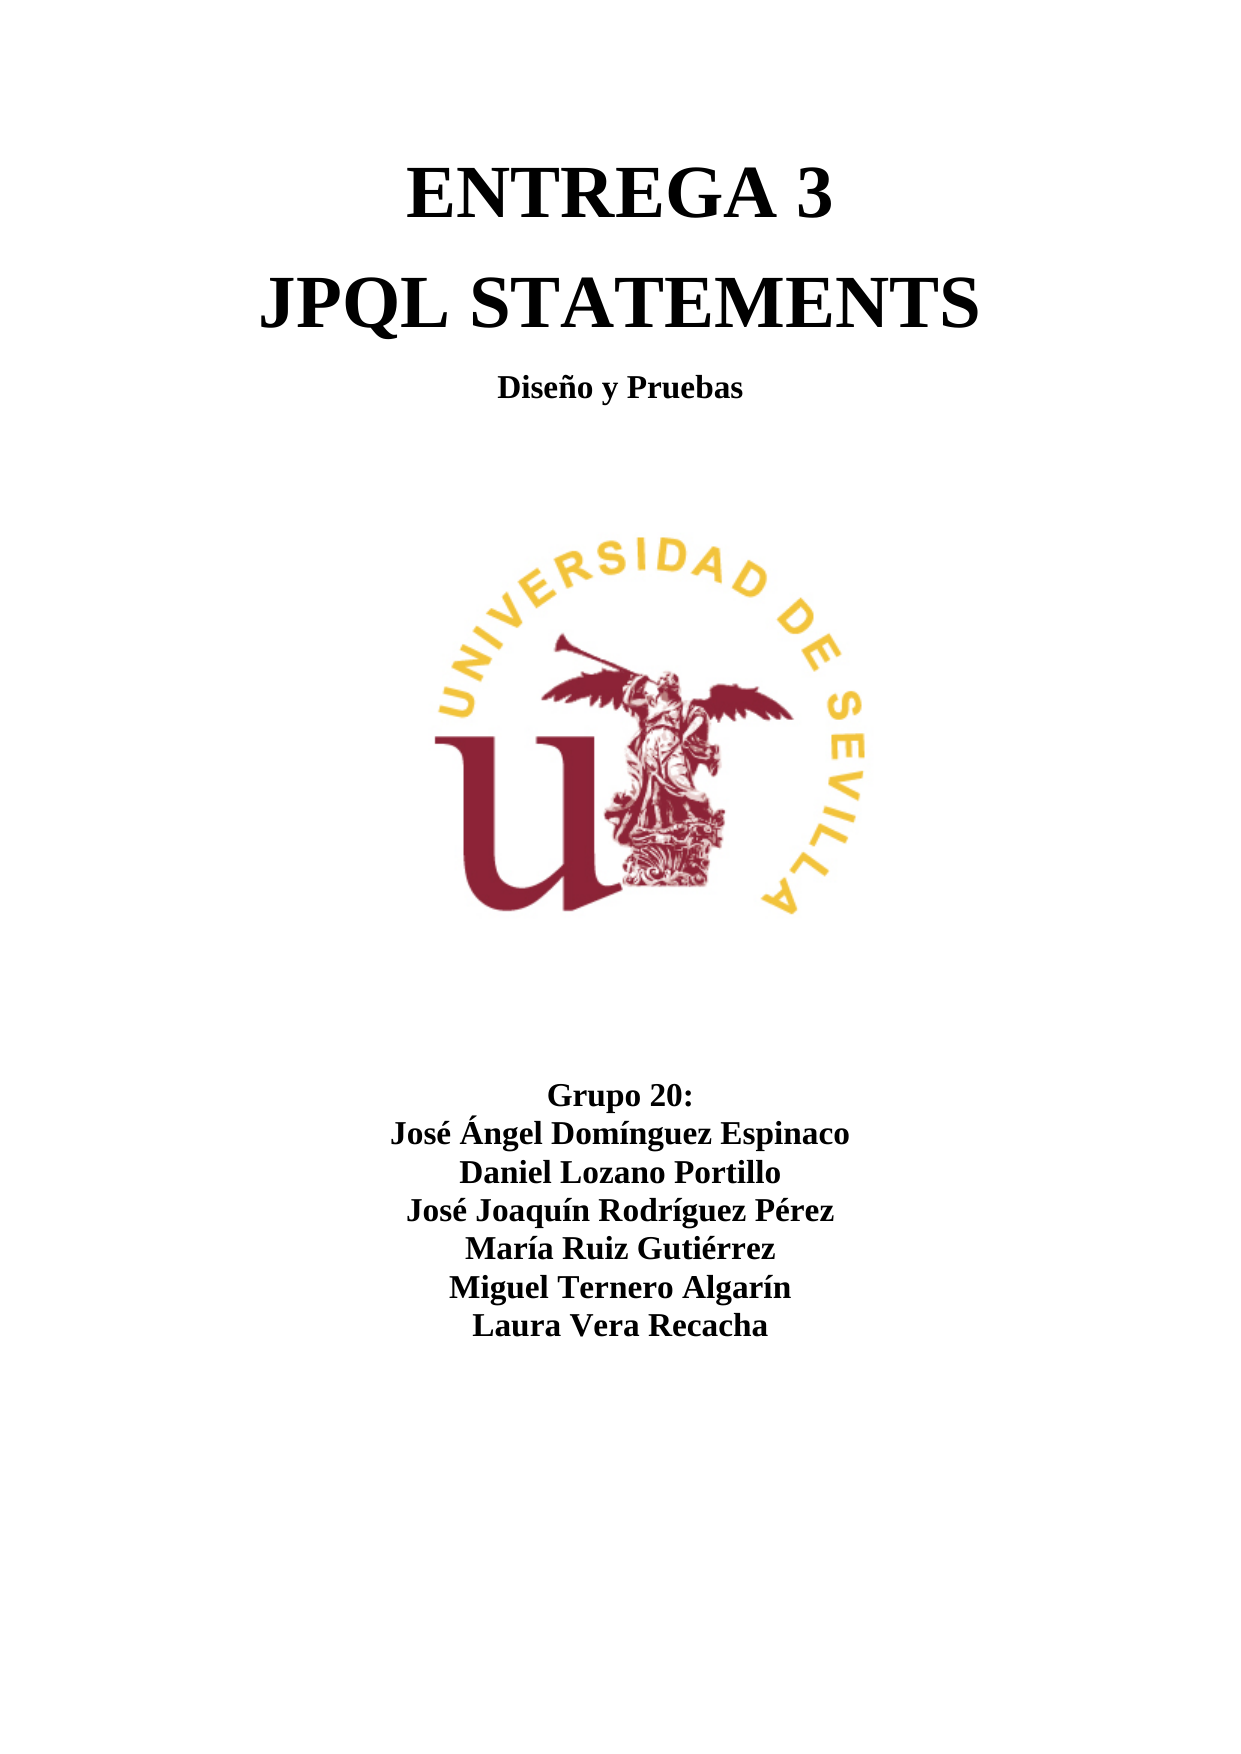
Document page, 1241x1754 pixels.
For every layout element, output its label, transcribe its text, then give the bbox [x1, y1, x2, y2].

picture [177, 485, 1123, 967]
text Daniel Lozano Portillo [177, 1152, 1063, 1190]
text Diseño y Pruebas [177, 367, 1063, 406]
text ENTREGA 3 [177, 148, 1063, 234]
text José Ángel Domínguez Espinaco [177, 1114, 1063, 1152]
text Grupo 20: [177, 1075, 1063, 1114]
text José Joaquín Rodríguez Pérez [177, 1190, 1063, 1229]
text JPQL STATEMENTS [177, 257, 1063, 344]
text Miguel Ternero Algarín [177, 1267, 1063, 1305]
text Laura Vera Recacha [177, 1305, 1063, 1344]
text María Ruiz Gutiérrez [177, 1229, 1063, 1267]
